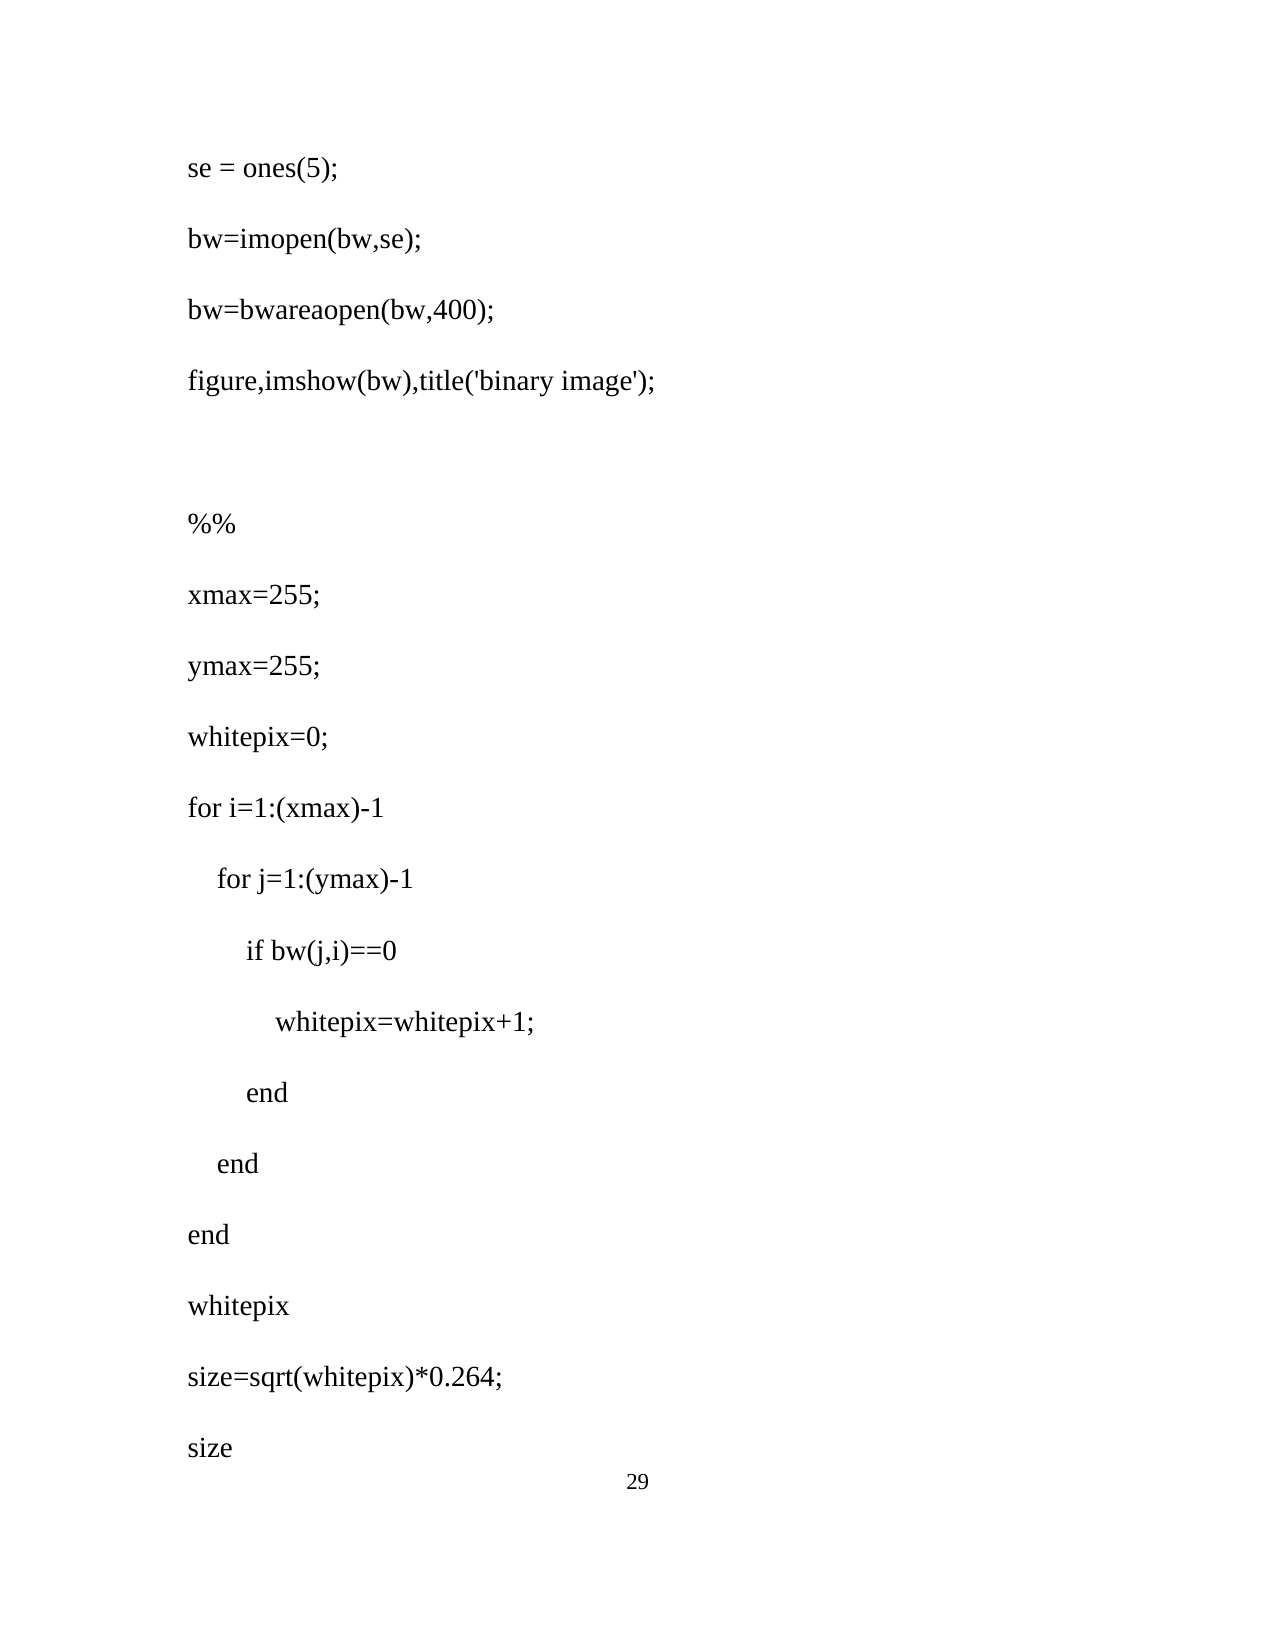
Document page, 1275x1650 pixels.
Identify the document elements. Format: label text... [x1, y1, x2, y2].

text for j=1:(ymax)-1 [187, 861, 1087, 895]
text if bw(j,i)==0 [187, 933, 1087, 966]
text se = ones(5); [187, 150, 1087, 183]
text ymax=255; [187, 648, 1087, 682]
text end [187, 1146, 1087, 1179]
text bw=bwareaopen(bw,400); [187, 292, 1087, 326]
text whitepix [187, 1288, 1087, 1322]
text end [187, 1075, 1087, 1108]
text bw=imopen(bw,se); [187, 221, 1087, 255]
text xmax=255; [187, 577, 1087, 610]
text size=sqrt(whitepix)*0.264; [187, 1359, 1087, 1393]
text size [187, 1431, 1087, 1464]
text %% [187, 506, 1087, 539]
text figure,imshow(bw),title('binary image'); [187, 363, 1087, 397]
text whitepix=0; [187, 719, 1087, 753]
text end [187, 1217, 1087, 1251]
text whitepix=whitepix+1; [187, 1004, 1087, 1037]
text for i=1:(xmax)-1 [187, 790, 1087, 824]
